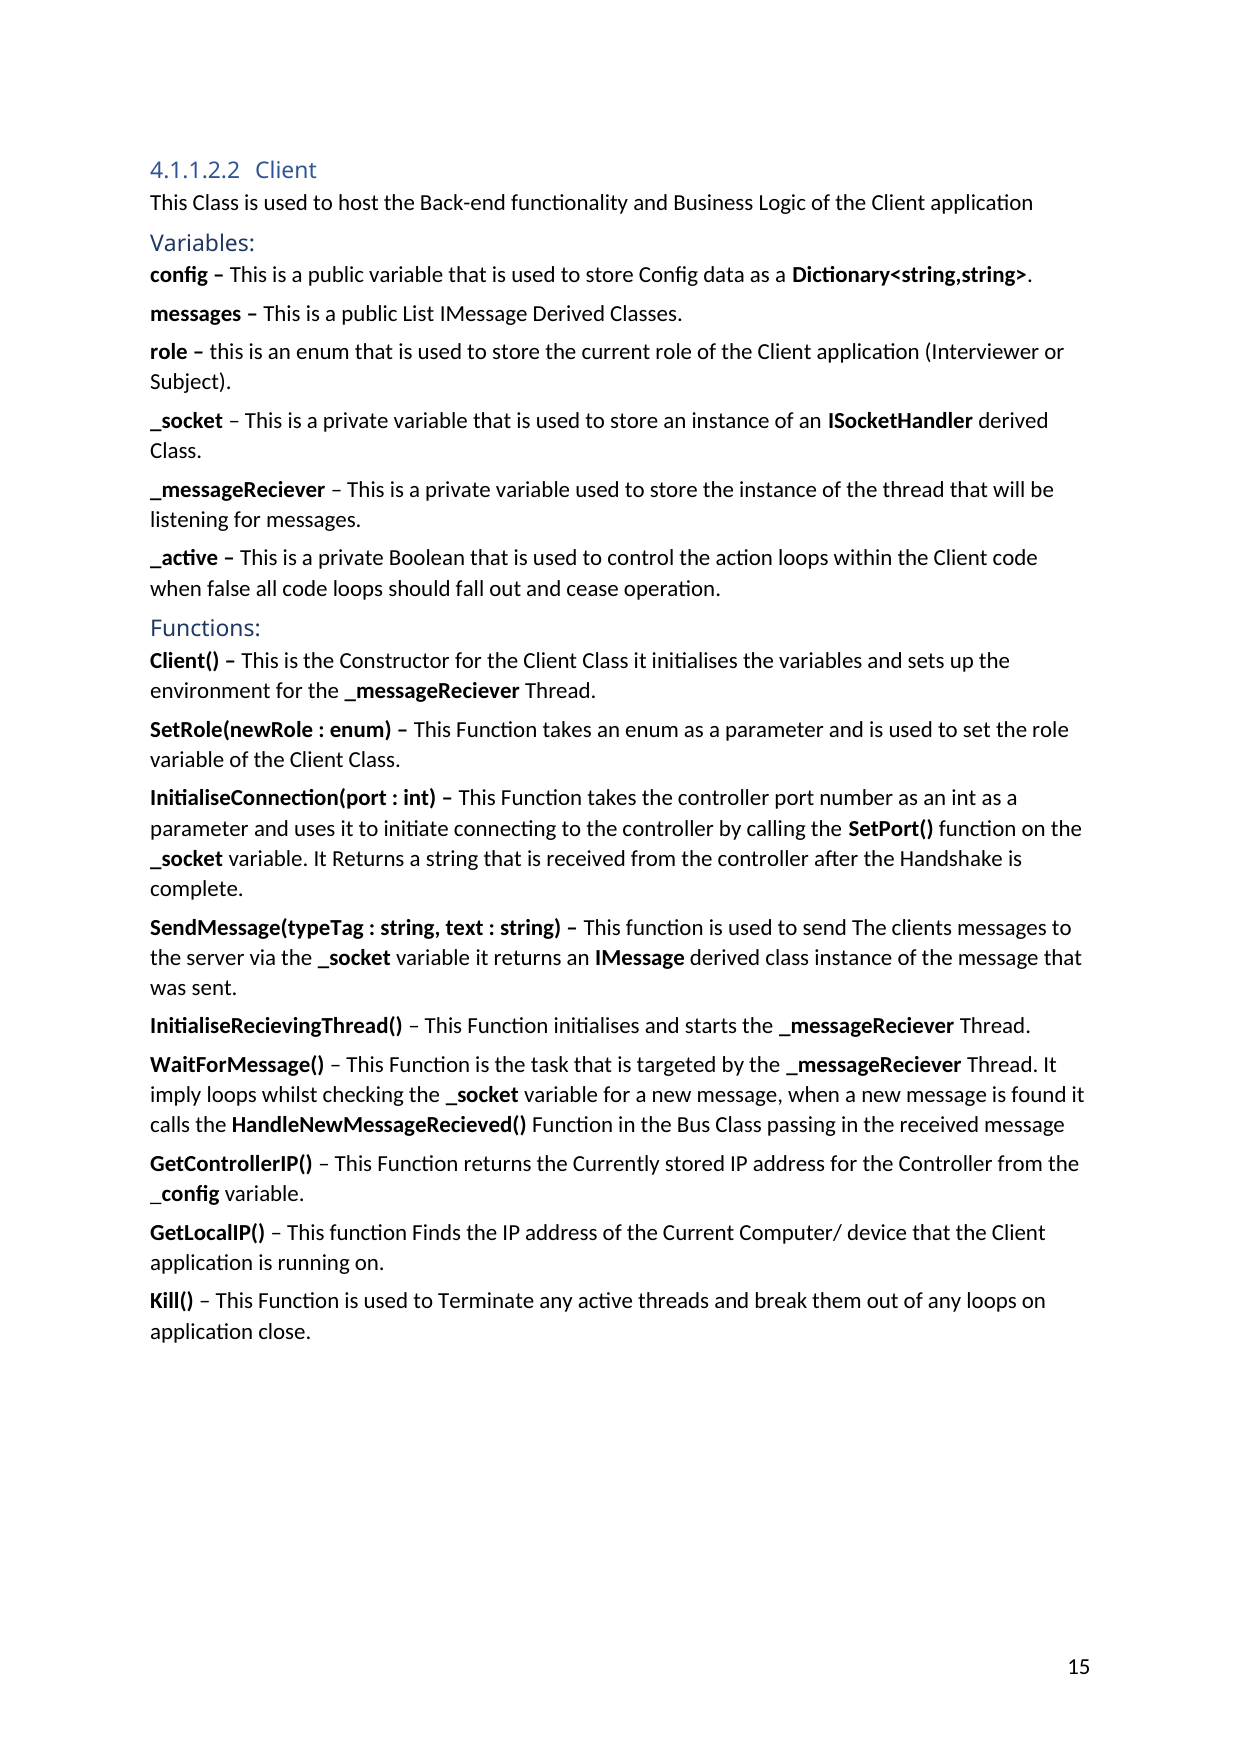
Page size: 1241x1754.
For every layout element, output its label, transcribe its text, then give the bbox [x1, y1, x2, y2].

text GetLocalIP() – This function Finds the IP address of the Current Computer/ device that the Client application is running on. [150, 1218, 1090, 1276]
subtitle Client [150, 154, 1090, 185]
text _messageReciever – This is a private variable used to store the instance of the thread that will be listening for messages. [150, 475, 1090, 533]
text role – this is an enum that is used to store the current role of the Client application (Interviewer or Subject). [150, 337, 1090, 396]
text SendMessage(typeTag : string, text : string) – This function is used to send The clients messages to the server via the _socket variable it returns an IMessage derived class instance of the message that was sent. [150, 913, 1090, 1001]
text Client() – This is the Constructor for the Client Class it initialises the variables and sets up the environment for the _messageReciever Thread. [150, 646, 1090, 704]
subtitle Variables: [150, 226, 1090, 258]
text config – This is a public variable that is used to store Config data as a Dictionary<string,string>. [150, 260, 1090, 288]
text _socket – This is a private variable that is used to store an instance of an ISocketHandler derived Class. [150, 406, 1090, 464]
text Kill() – This Function is used to Terminate any active threads and break them out of any loops on application close. [150, 1287, 1090, 1345]
text InitialiseConnection(port : int) – This Function takes the controller port number as an int as a parameter and uses it to initiate connecting to the controller by calling the SetPort() function on the _socket variable. It Returns a string that is received from the controller after the Handshake is complete. [150, 783, 1090, 902]
text messages – This is a public List IMessage Derived Classes. [150, 299, 1090, 327]
text _active – This is a private Boolean that is used to control the action loops within the Client code when false all code loops should fall out and cease operation. [150, 543, 1090, 602]
text WaitForMessage() – This Function is the task that is targeted by the _messageReciever Thread. It imply loops whilst checking the _socket variable for a new message, when a new message is found it calls the HandleNewMessageRecieved() Function in the Bus Class passing in the received message [150, 1050, 1090, 1139]
text SetRole(newRole : enum) – This Function takes an enum as a parameter and is used to set the role variable of the Client Class. [150, 715, 1090, 773]
text This Class is used to host the Back-end functionality and Business Logic of the Client application [150, 188, 1090, 216]
text GetControllerIP() – This Function returns the Currently stored IP address for the Controller from the _config variable. [150, 1149, 1090, 1207]
subtitle Functions: [150, 612, 1090, 643]
text InitialiseRecievingThread() – This Function initialises and starts the _messageReciever Thread. [150, 1012, 1090, 1040]
